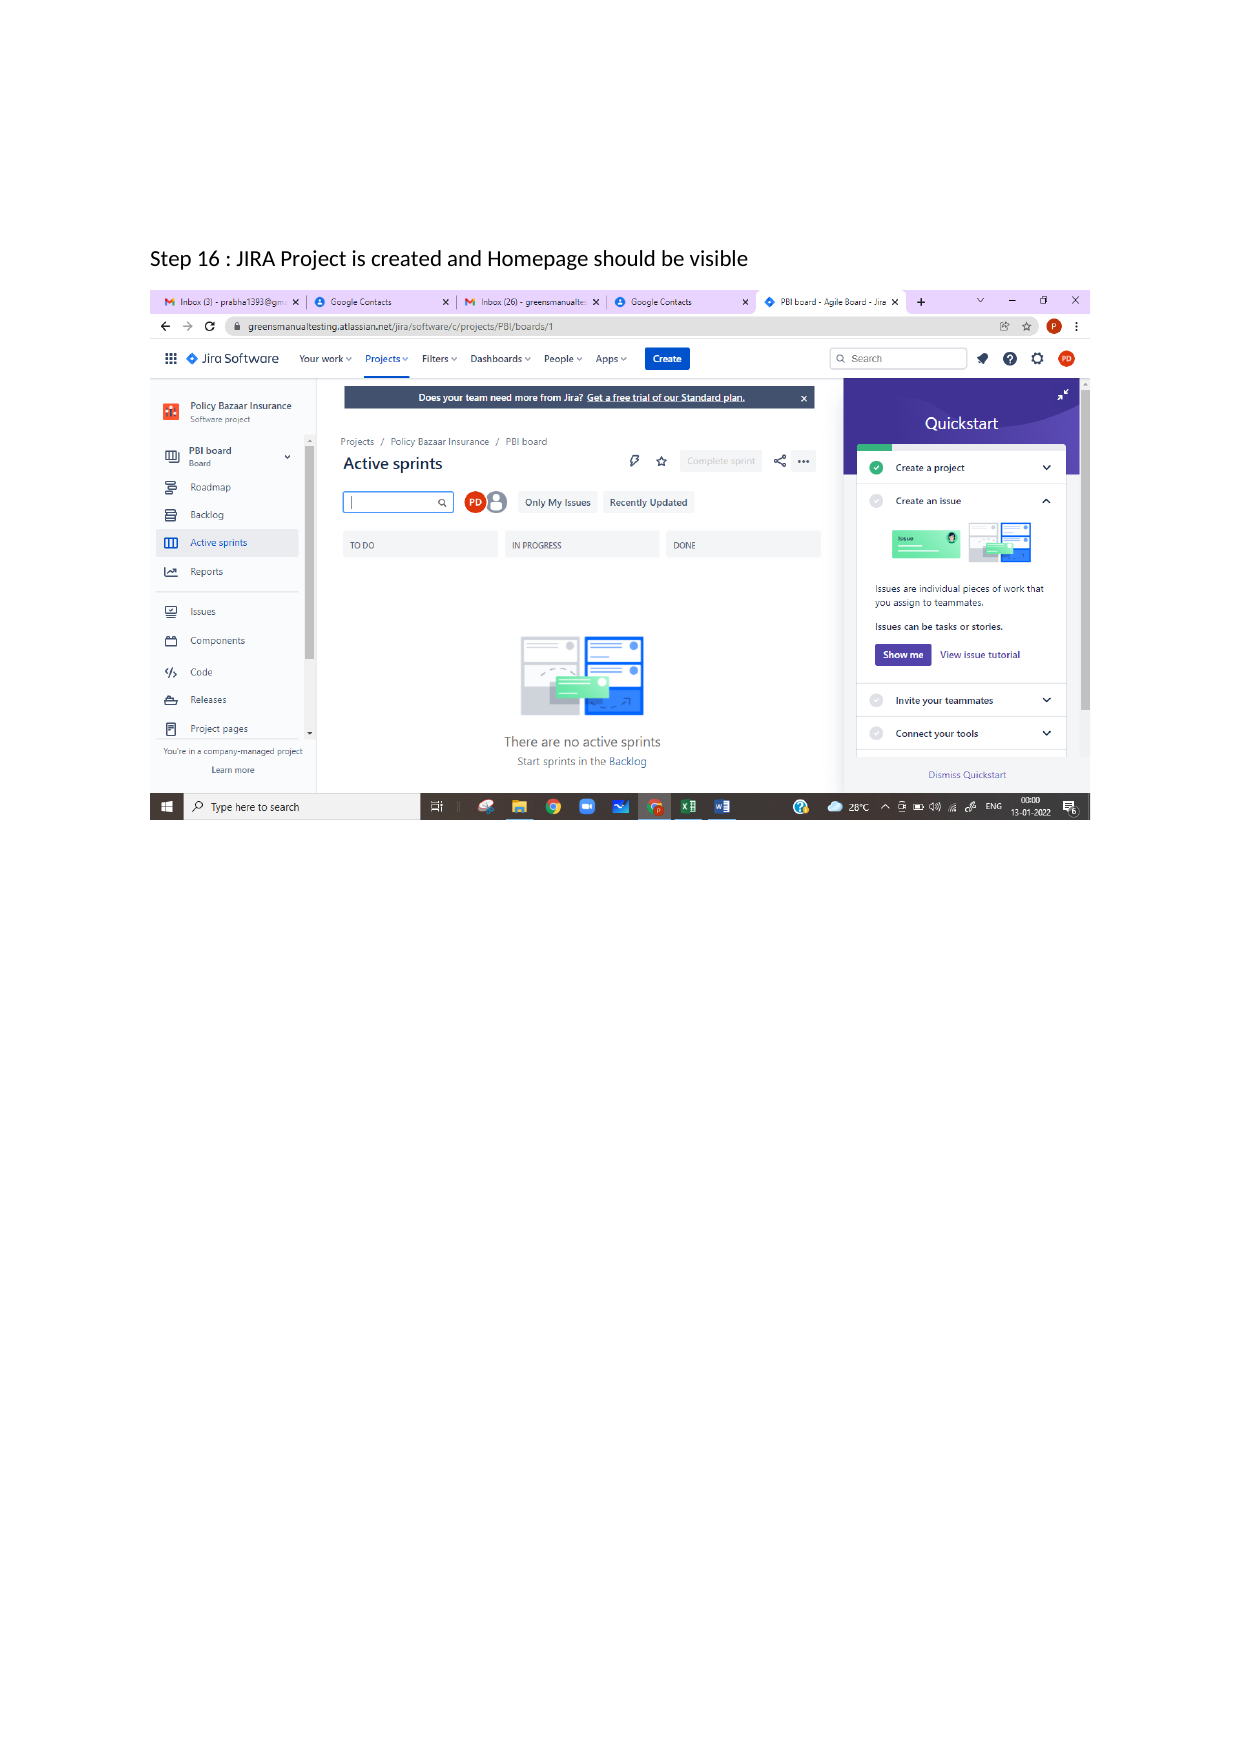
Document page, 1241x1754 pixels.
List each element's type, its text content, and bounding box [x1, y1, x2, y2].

picture [150, 290, 1091, 820]
text Step 16 : JIRA Project is created and Homepage should be visible [150, 244, 1090, 272]
